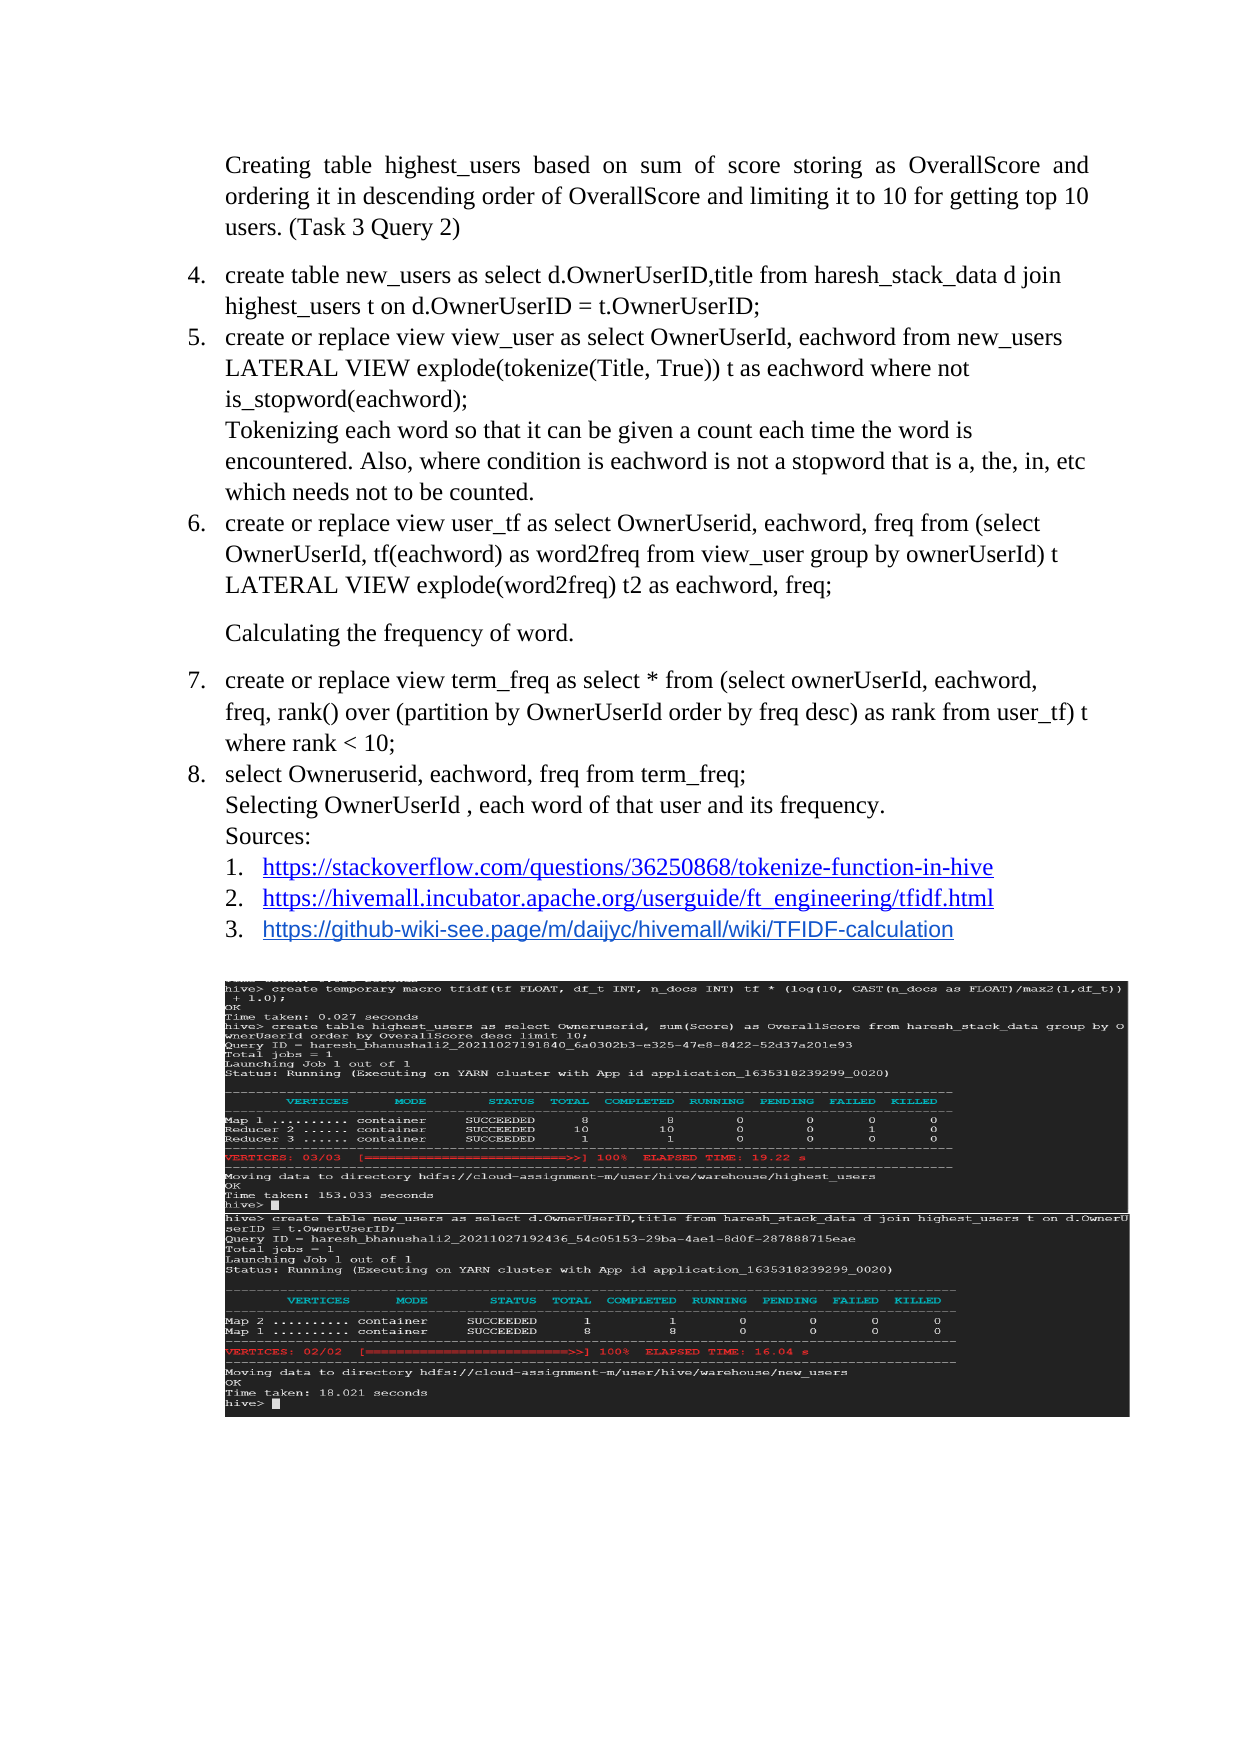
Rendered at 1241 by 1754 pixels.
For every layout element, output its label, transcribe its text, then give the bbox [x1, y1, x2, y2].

list create or replace view user_tf as select OwnerUserid, eachword, freq from (select OwnerUserId, tf(eachword) as word2freq from view_user group by ownerUserId) t LATERAL VIEW explode(word2freq) t2 as eachword, freq; [187, 508, 1090, 599]
list https://github-wiki-see.page/m/daijyc/hivemall/wiki/TFIDF-calculation [225, 914, 1090, 943]
list Tokenizing each word so that it can be given a count each time the word is encountered. Also, where condition is eachword is not a stopword that is a, the, in, etc which needs not to be counted. [225, 415, 1090, 506]
list Selecting OwnerUserId , each word of that user and its frequency. [225, 790, 1090, 818]
text Creating table highest_users based on sum of score storing as OverallScore and ordering it in descending order of OverallScore and limiting it to 10 for getting top 10 users. (Task 3 Query 2) [225, 150, 1090, 241]
list select Owneruserid, eachword, freq from term_freq; [187, 759, 1090, 787]
list create or replace view view_user as select OwnerUserId, eachword from new_users LATERAL VIEW explode(tokenize(Title, True)) t as eachword where not is_stopword(eachword); [187, 322, 1090, 413]
text Calculating the frequency of word. [225, 618, 1090, 647]
list Sources: [225, 821, 1090, 849]
list create or replace view term_freq as select * from (select ownerUserId, eachword, freq, rank() over (partition by OwnerUserId order by freq desc) as rank from user_tf) t where rank < 10; [187, 666, 1090, 756]
list https://stackoverflow.com/questions/36250868/tokenize-function-in-hive [225, 852, 1090, 881]
picture [225, 981, 1129, 1213]
list create table new_users as select d.OwnerUserID,title from haresh_stack_data d join highest_users t on d.OwnerUserID = t.OwnerUserID; [187, 260, 1090, 319]
picture [225, 1214, 1130, 1417]
list https://hivemall.incubator.apache.org/userguide/ft_engineering/tfidf.html [225, 883, 1090, 912]
